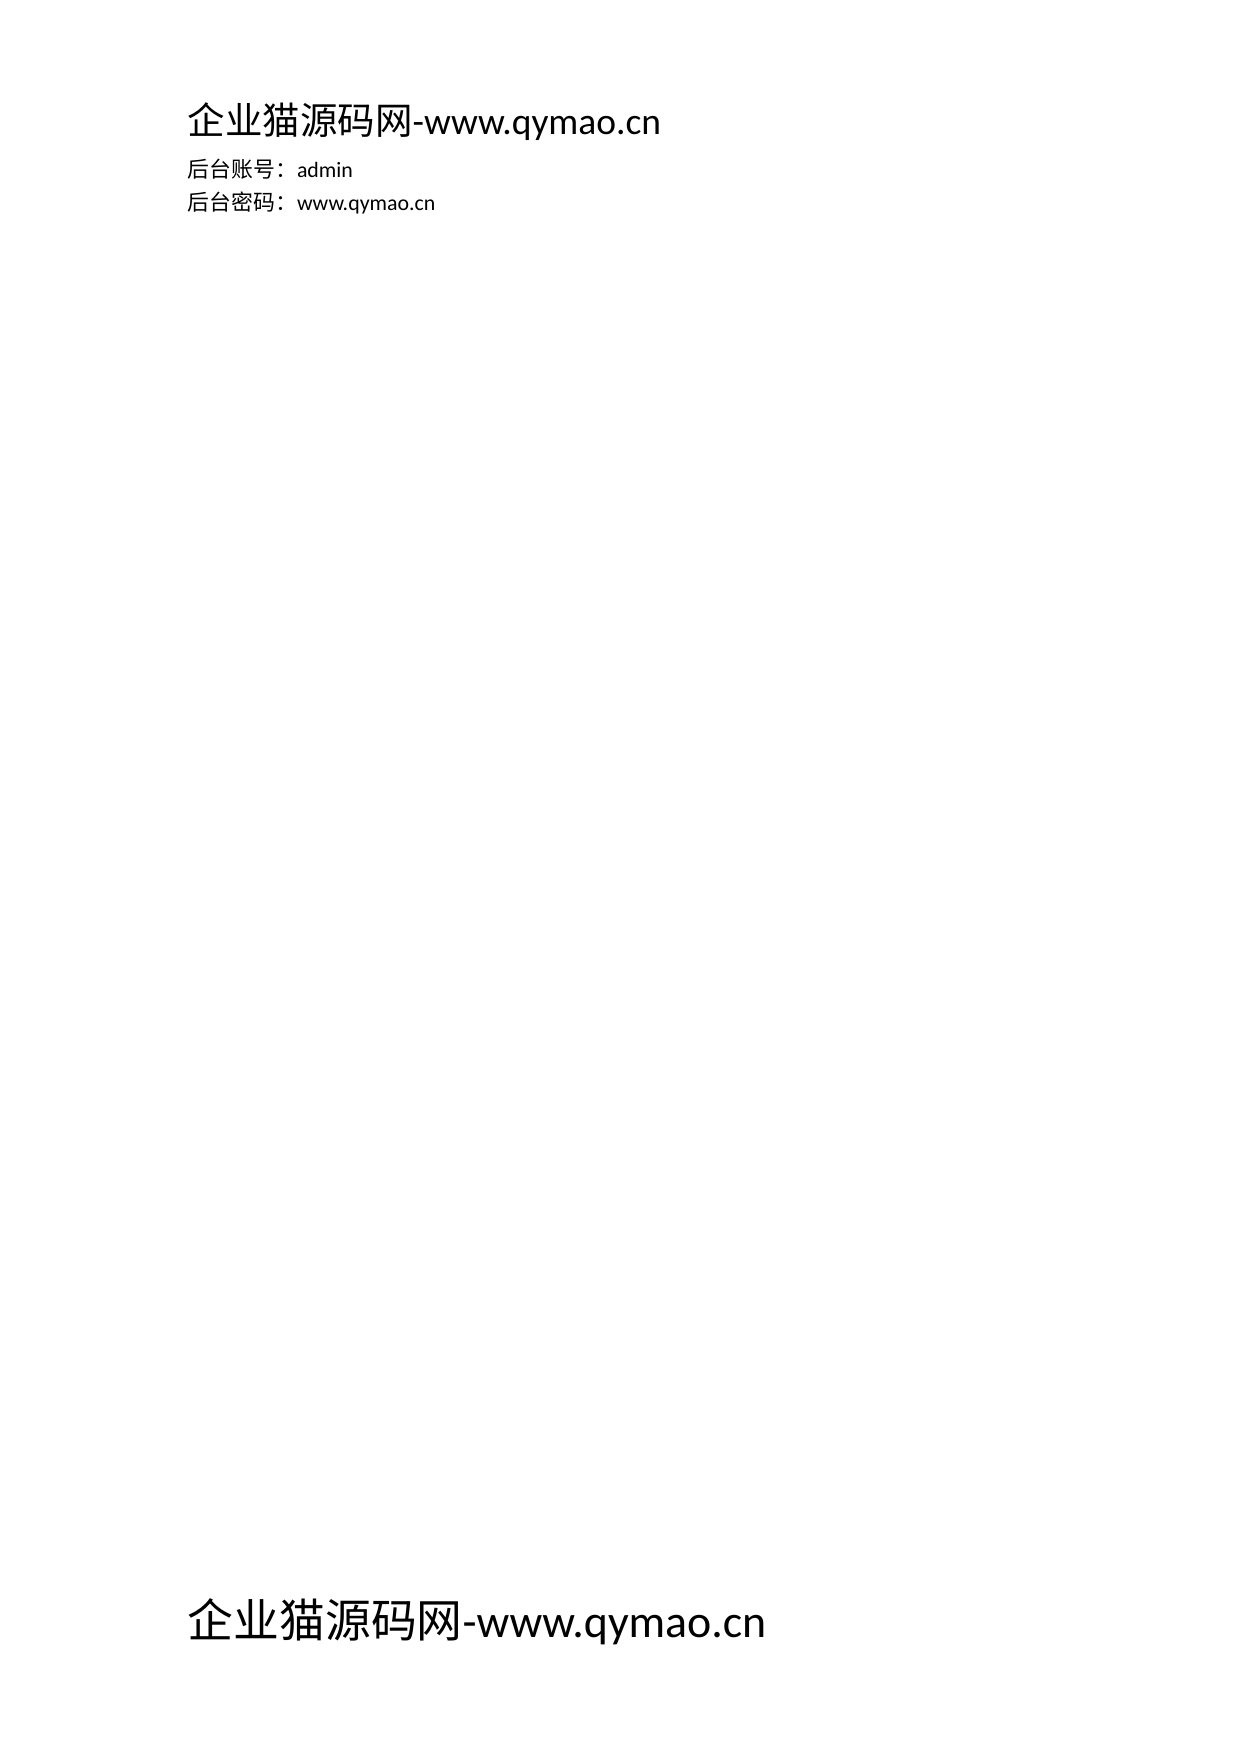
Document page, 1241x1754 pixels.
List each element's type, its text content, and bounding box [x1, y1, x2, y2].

text 后台账号：admin [187, 152, 1053, 184]
text 后台密码：www.qymao.cn [187, 184, 1053, 217]
